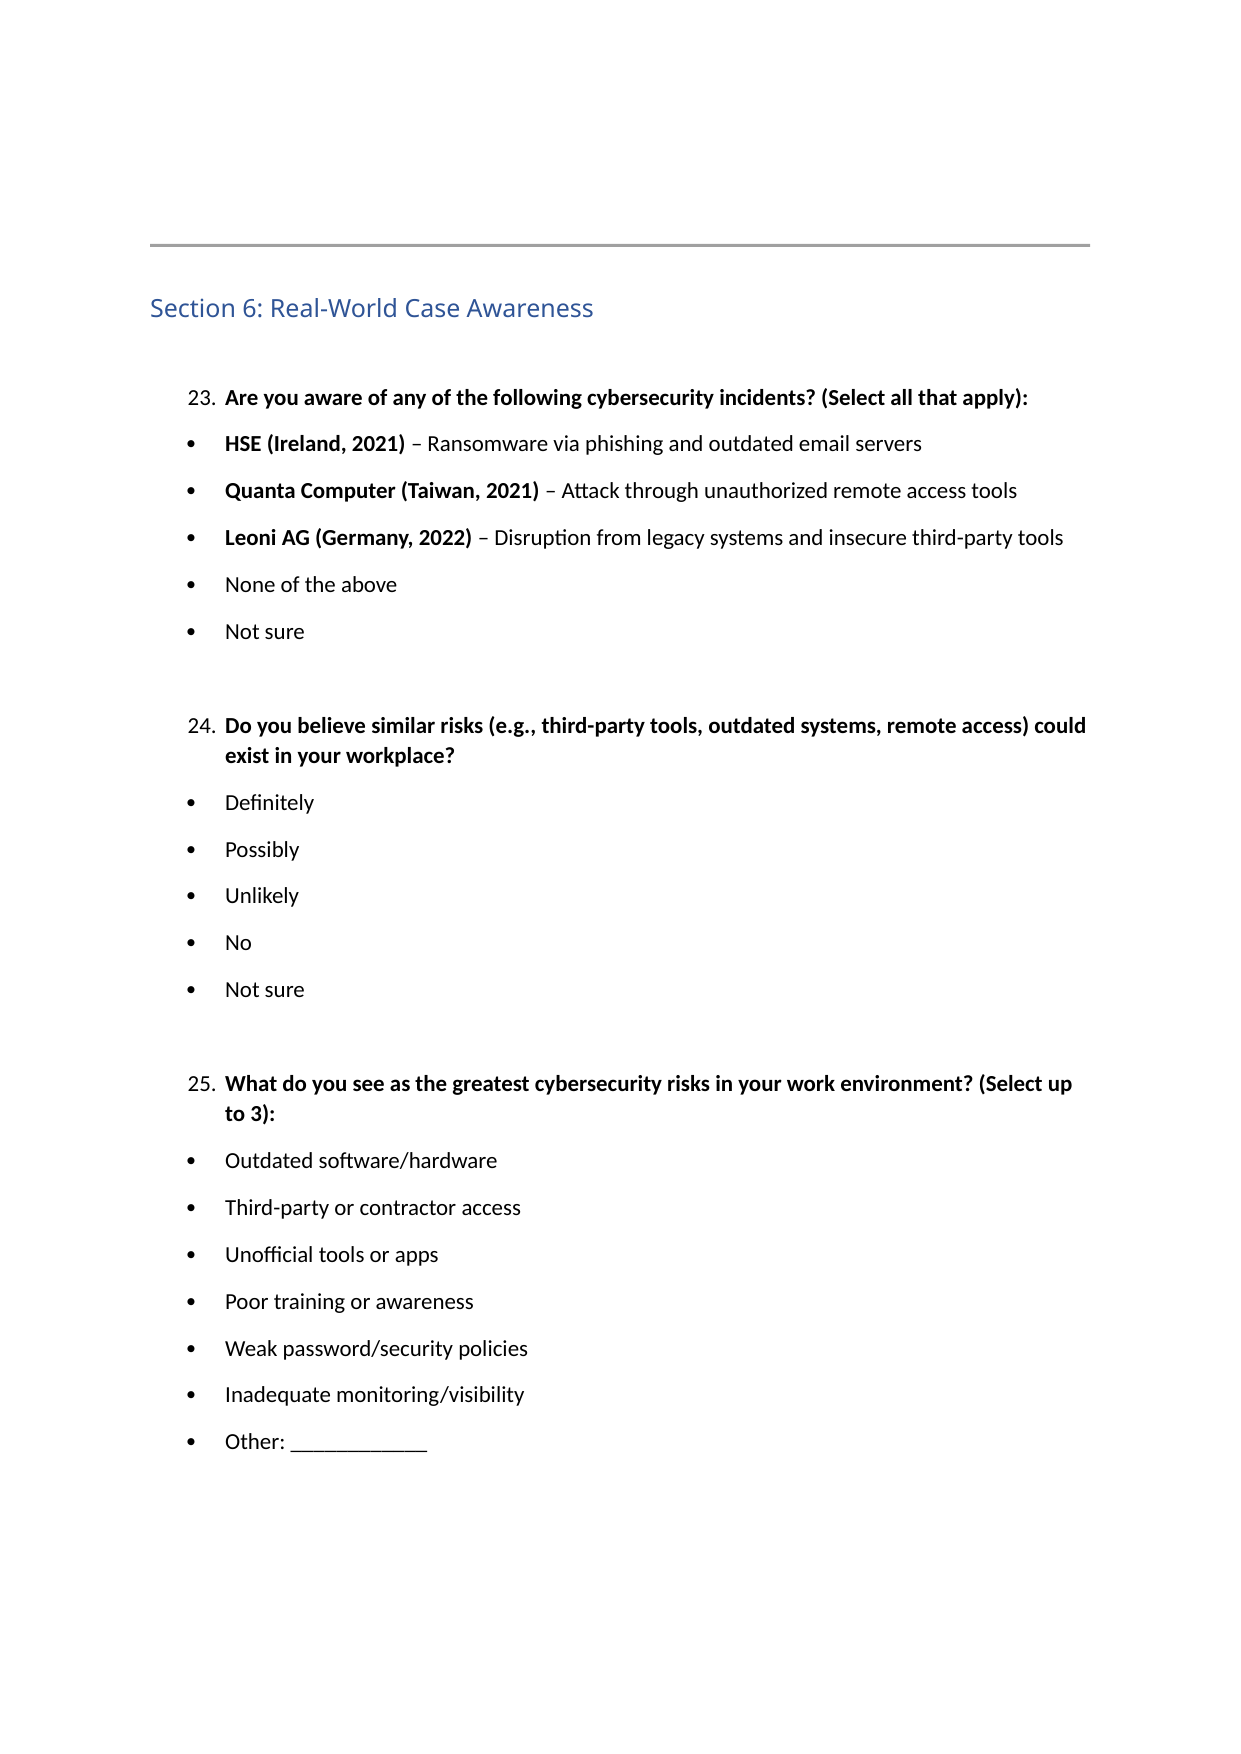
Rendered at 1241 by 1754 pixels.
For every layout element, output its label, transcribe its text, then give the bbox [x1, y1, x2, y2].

list Unlikely [187, 882, 1090, 909]
list Leoni AG (Germany, 2022) – Disruption from legacy systems and insecure third-party tools [187, 523, 1090, 551]
list Do you believe similar risks (e.g., third-party tools, outdated systems, remote access) could exist in your workplace? [187, 711, 1090, 769]
subtitle Section 6: Real-World Case Awareness [150, 291, 1090, 325]
list Are you aware of any of the following cybersecurity incidents? (Select all that apply): [187, 383, 1090, 411]
list Definitely [187, 788, 1090, 816]
list Other: ____________ [187, 1427, 1090, 1455]
list Inadequate monitoring/visibility [187, 1381, 1090, 1408]
list Unofficial tools or apps [187, 1240, 1090, 1268]
list Outdated software/hardware [187, 1146, 1090, 1174]
list Not sure [187, 617, 1090, 645]
list Third-party or contractor access [187, 1193, 1090, 1221]
list HSE (Ireland, 2021) – Ransomware via phishing and outdated email servers [187, 429, 1090, 457]
list Not sure [187, 975, 1090, 1003]
list Weak password/security policies [187, 1334, 1090, 1362]
list Quanta Computer (Taiwan, 2021) – Attack through unauthorized remote access tools [187, 476, 1090, 504]
list What do you see as the greatest cybersecurity risks in your work environment? (Select up to 3): [187, 1069, 1090, 1127]
list No [187, 928, 1090, 956]
list Poor training or awareness [187, 1287, 1090, 1315]
list None of the above [187, 570, 1090, 598]
list Possibly [187, 835, 1090, 863]
